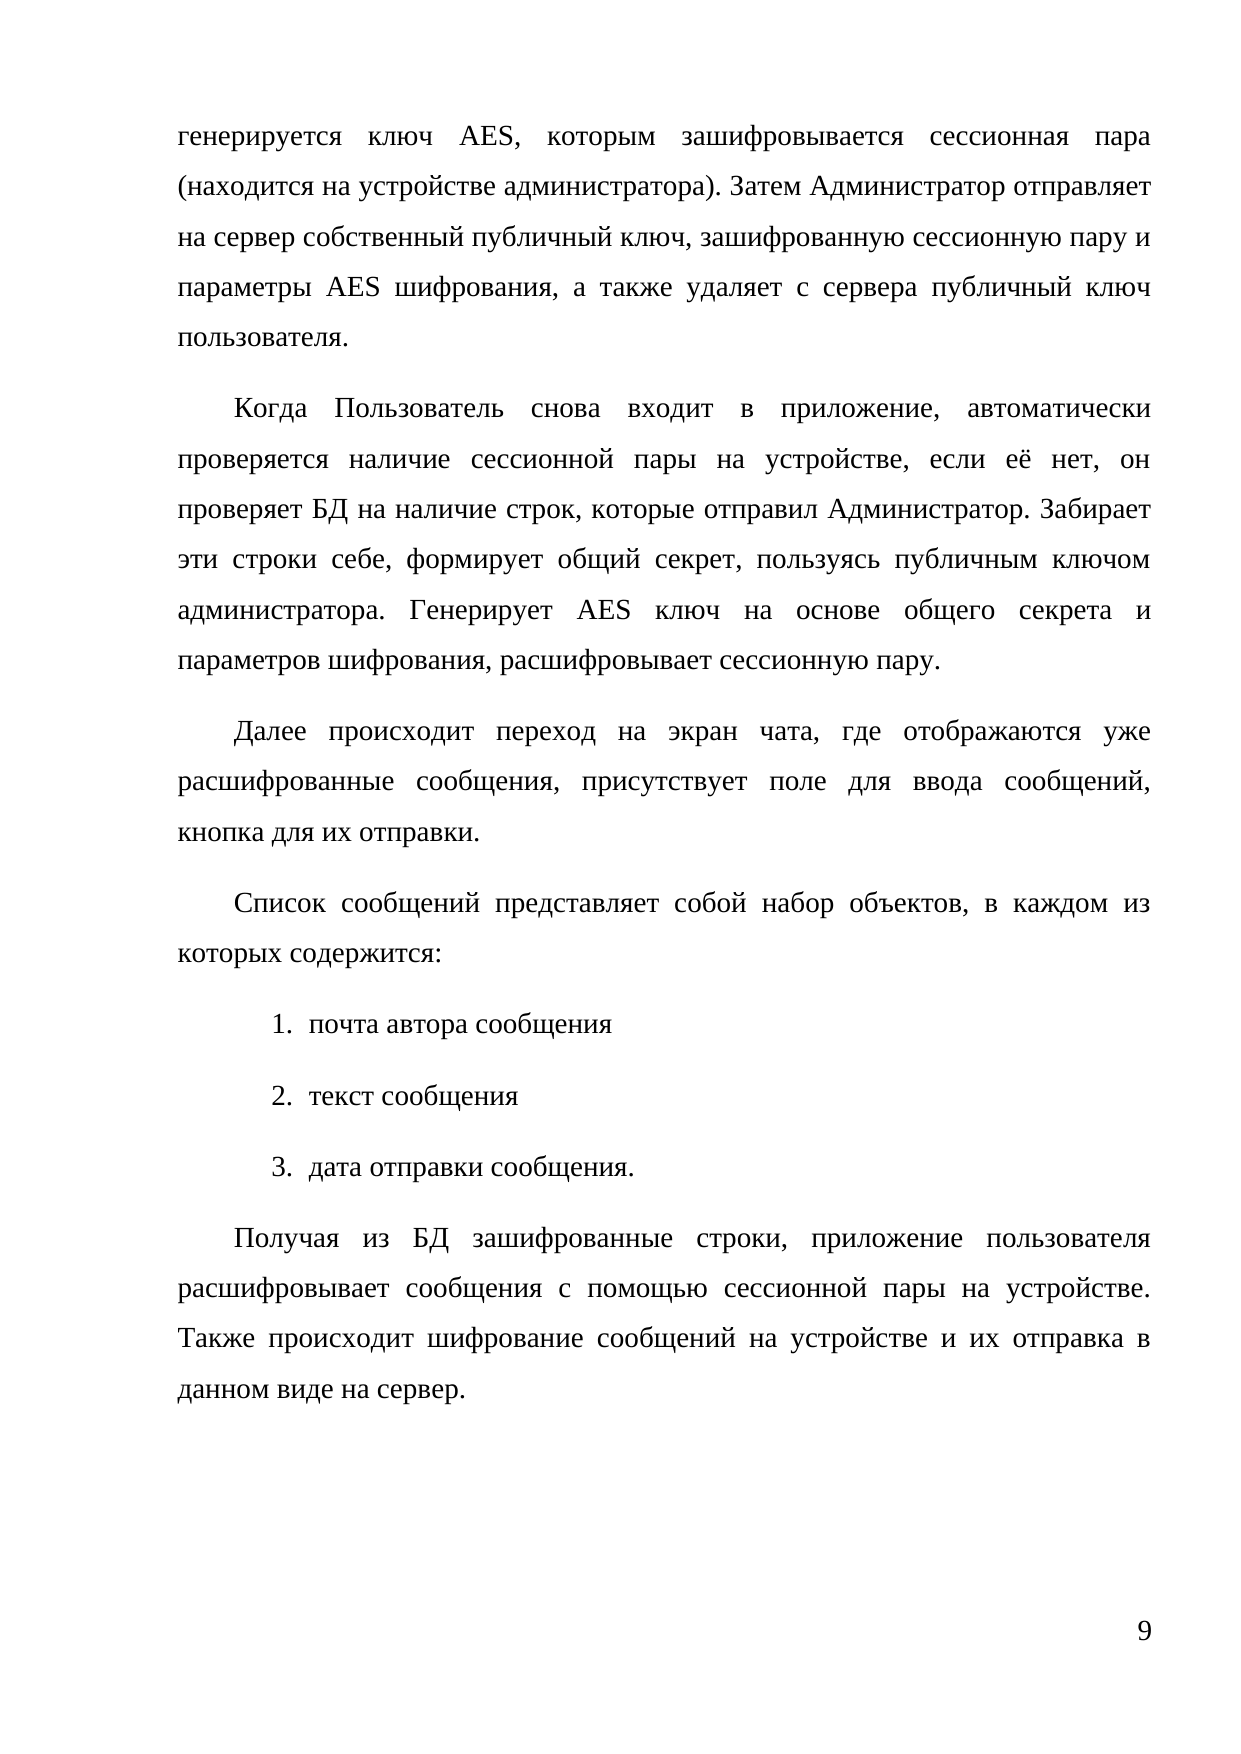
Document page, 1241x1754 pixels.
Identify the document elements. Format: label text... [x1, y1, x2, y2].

text Далее происходит переход на экран чата, где отображаются уже расшифрованные сообщения, присутствует поле для ввода сообщений, кнопка для их отправки. [177, 713, 1152, 847]
list текст сообщения [271, 1078, 1152, 1111]
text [177, 118, 1152, 353]
list дата отправки сообщения. [271, 1149, 1152, 1182]
list почта автора сообщения [271, 1006, 1152, 1040]
text Список сообщений представляет собой набор объектов, в каждом из которых содержится: [177, 885, 1152, 969]
text Получая из БД зашифрованные строки, приложение пользователя расшифровывает сообщения с помощью сессионной пары на устройстве. Также происходит шифрование сообщений на устройстве и их отправка в данном виде на сервер. [177, 1220, 1152, 1404]
text Когда Пользователь снова входит в приложение, автоматически проверяется наличие сессионной пары на устройстве, если её нет, он проверяет БД на наличие строк, которые отправил Администратор. Забирает эти строки себе, формирует общий секрет, пользуясь публичным ключом администратора. Генерирует AES ключ на основе общего секрета и параметров шифрования, расшифровывает сессионную пару. [177, 391, 1152, 676]
